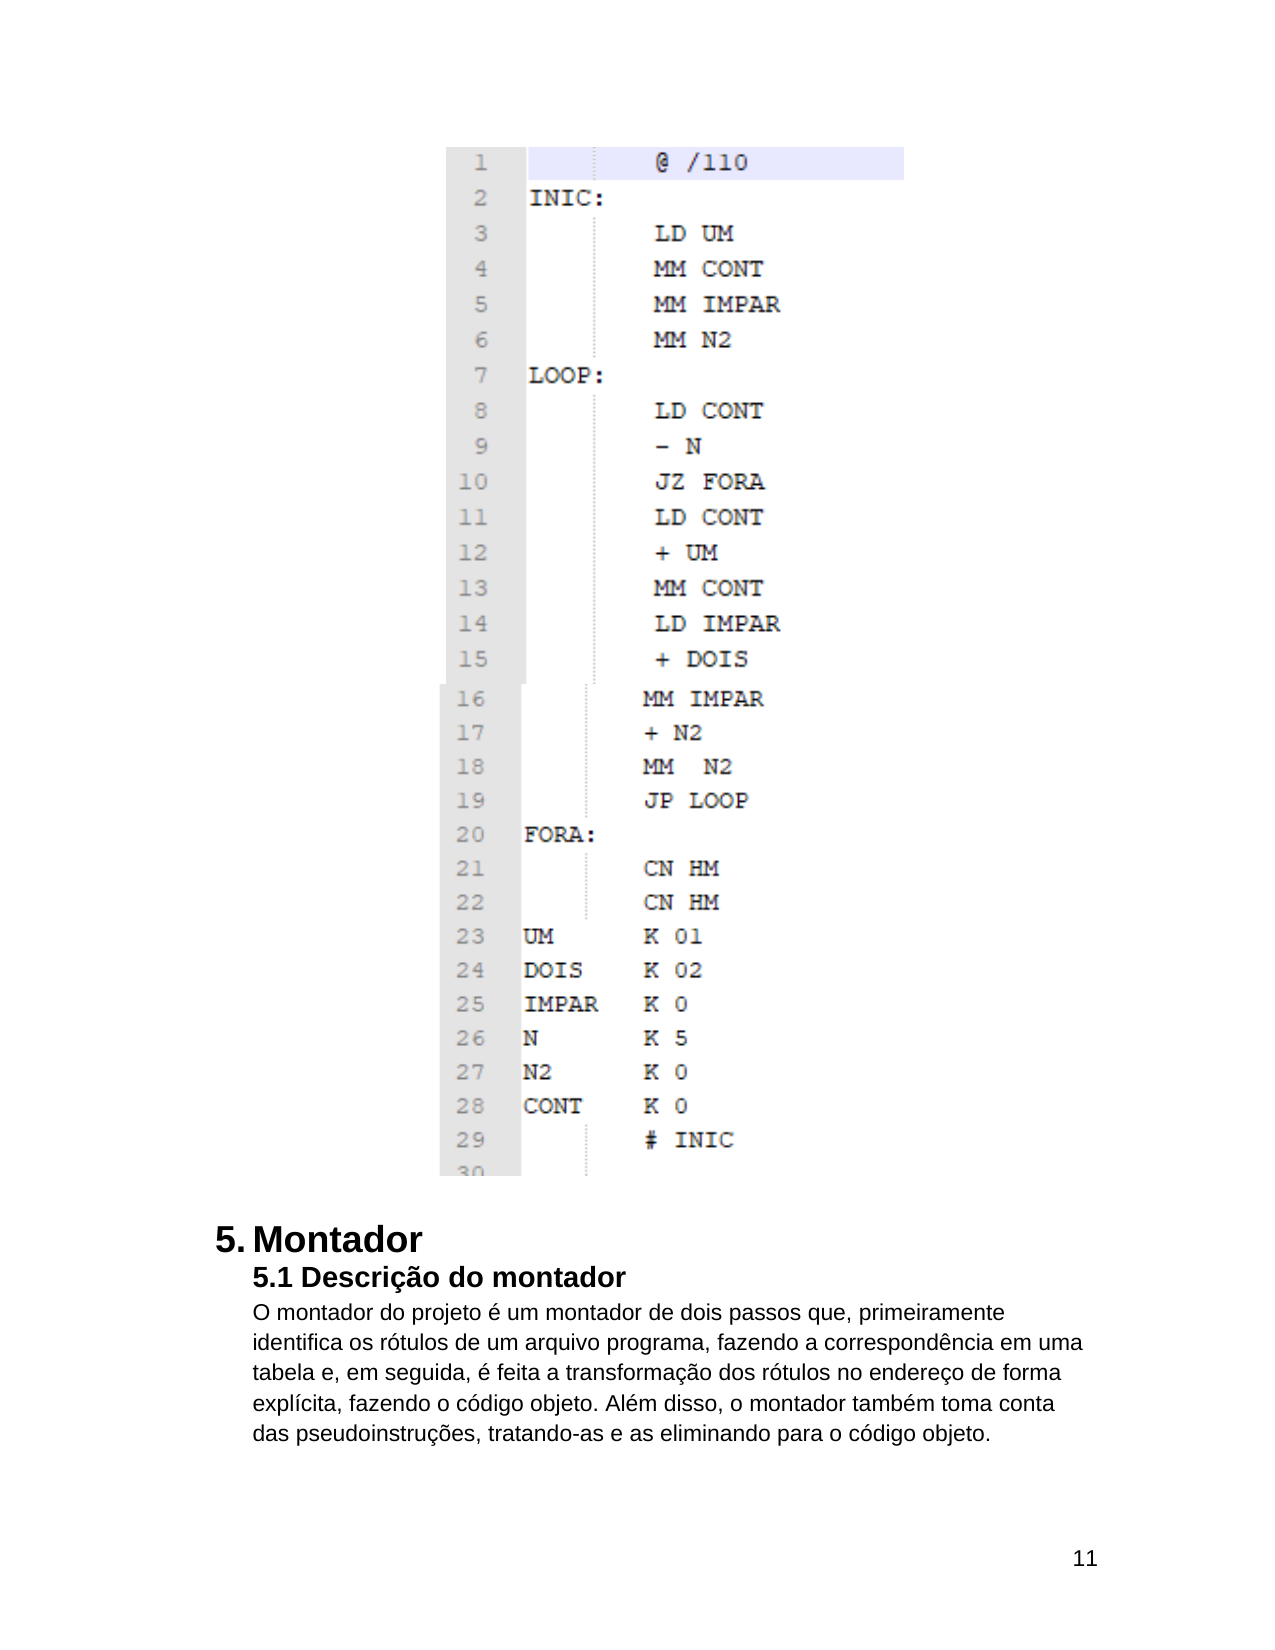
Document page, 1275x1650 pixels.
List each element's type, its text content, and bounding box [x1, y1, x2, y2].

picture [439, 147, 911, 1176]
subtitle Montador [215, 1217, 1098, 1260]
subtitle 5.1 Descrição do montador [252, 1260, 1098, 1294]
text O montador do projeto é um montador de dois passos que, primeiramente identifica os rótulos de um arquivo programa, fazendo a correspondência em uma tabela e, em seguida, é feita a transformação dos rótulos no endereço de forma explícita, fazendo o código objeto. Além disso, o montador também toma conta das pseudoinstruções, tratando-as e as eliminando para o código objeto. [252, 1299, 1098, 1446]
